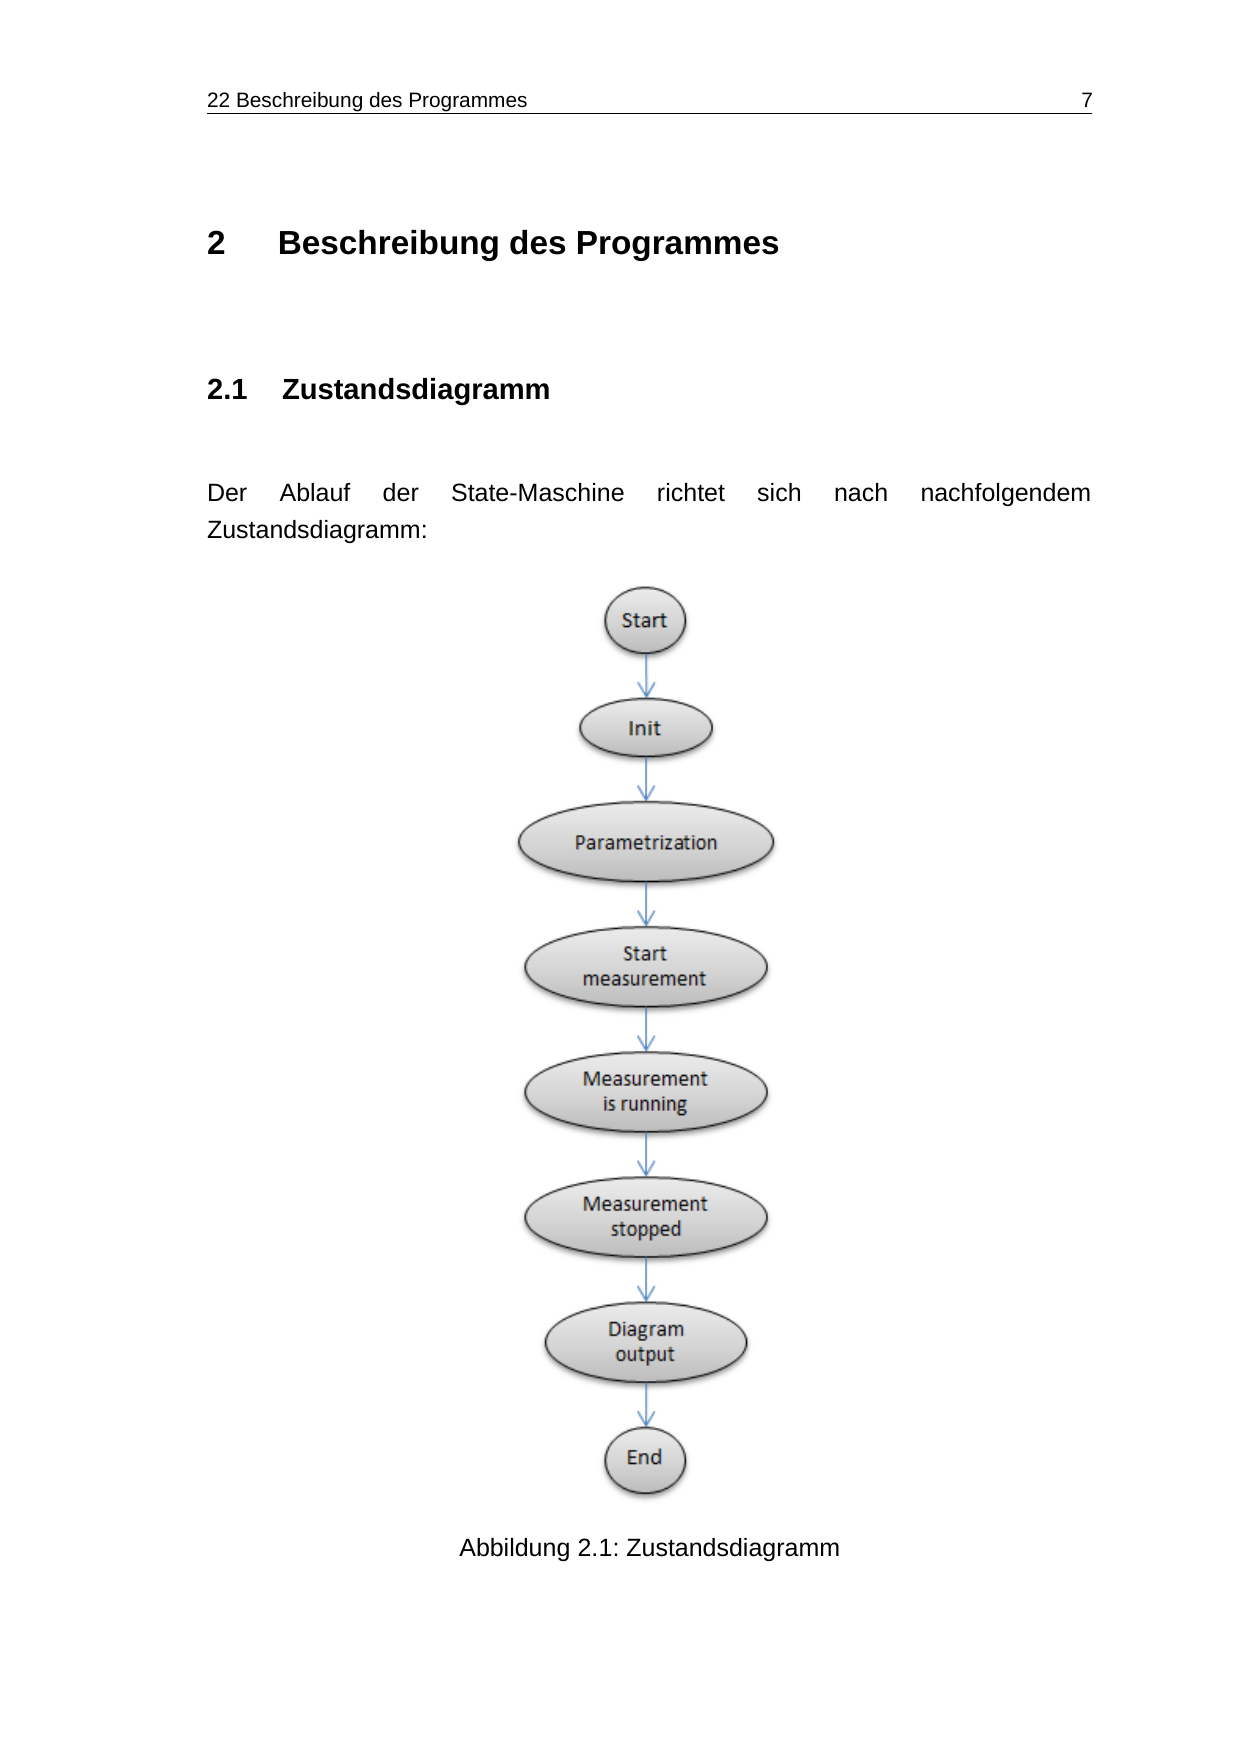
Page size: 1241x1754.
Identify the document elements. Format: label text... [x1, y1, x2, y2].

picture [498, 565, 801, 1513]
subtitle Zustandsdiagramm [207, 372, 1092, 406]
subtitle Beschreibung des Programmes [207, 223, 1092, 261]
text Der Ablauf der State-Maschine richtet sich nach nachfolgendem Zustandsdiagramm: [207, 478, 1092, 544]
